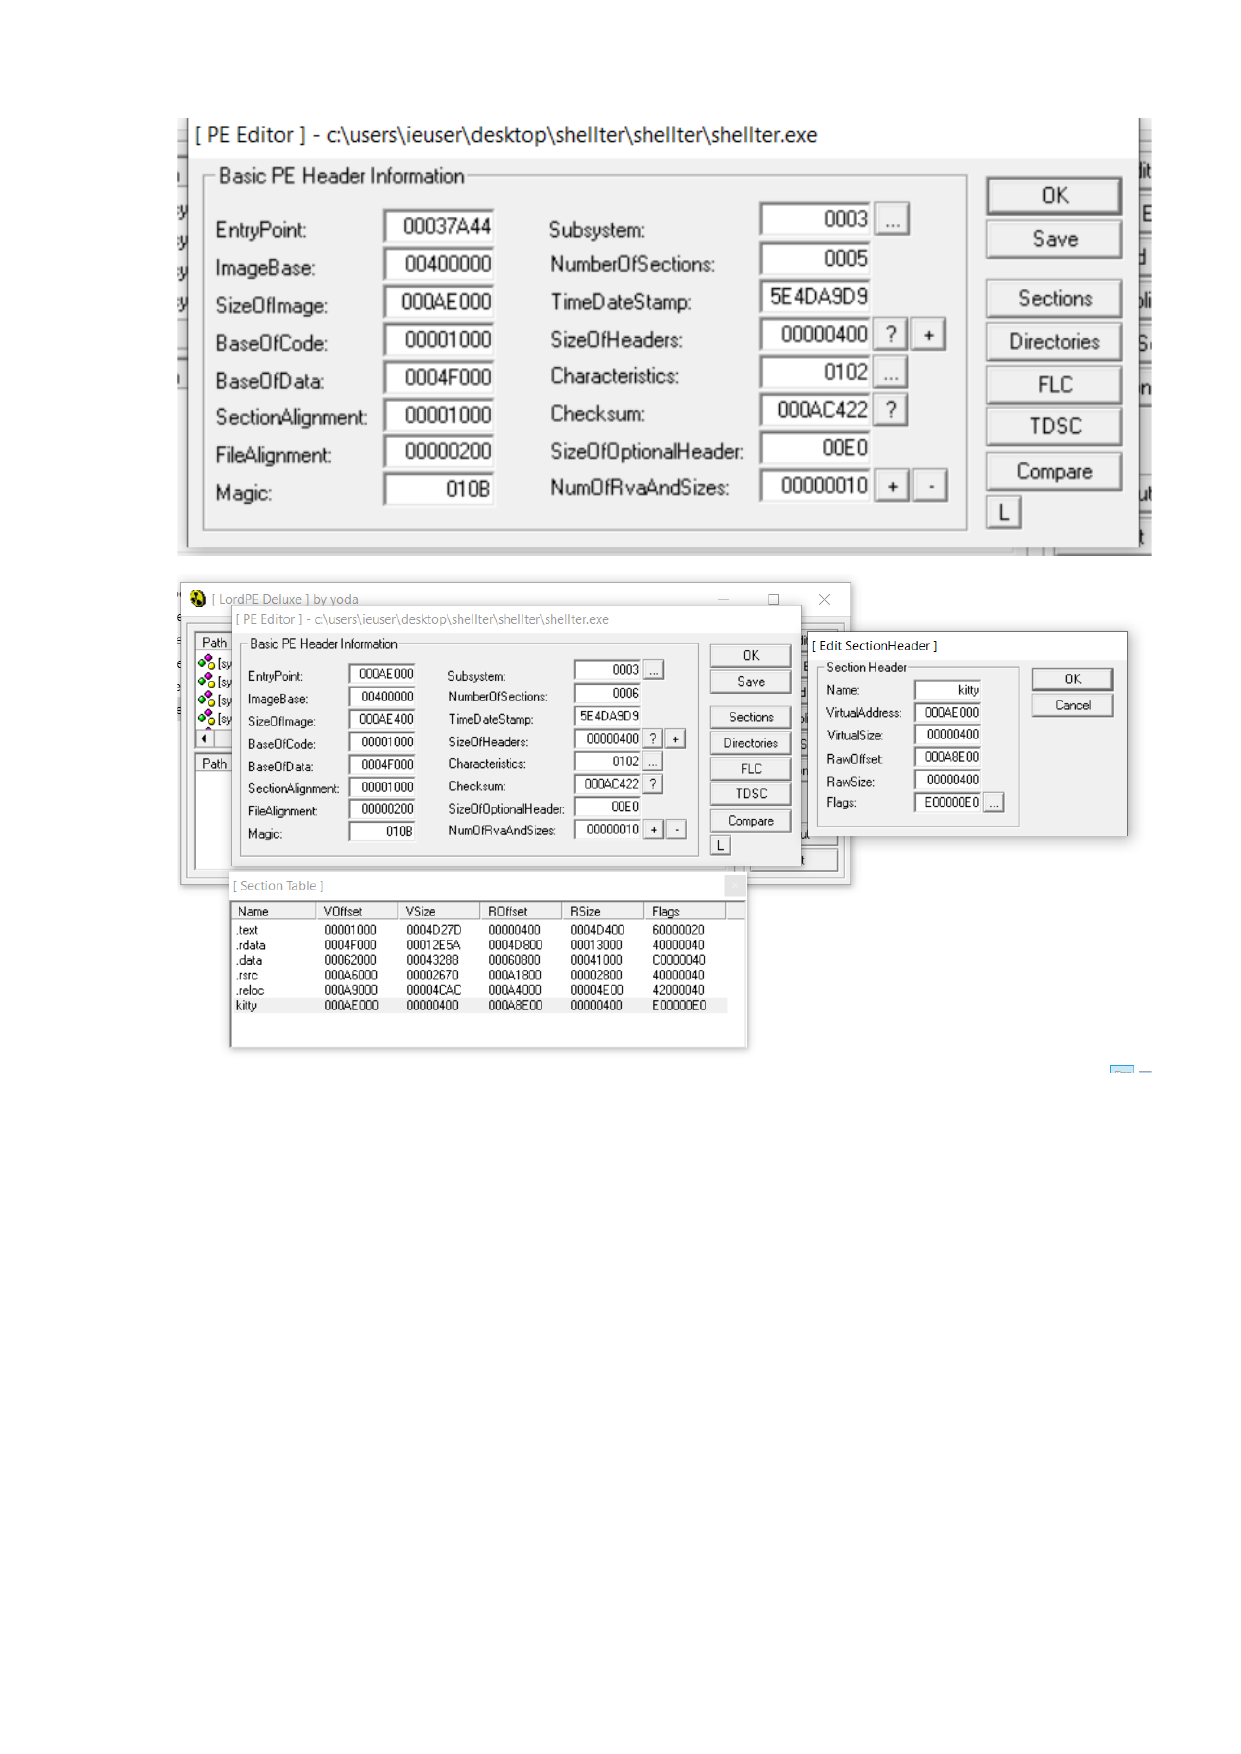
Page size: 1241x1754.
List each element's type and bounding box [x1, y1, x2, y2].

picture [177, 574, 1152, 1073]
picture [177, 118, 1152, 556]
